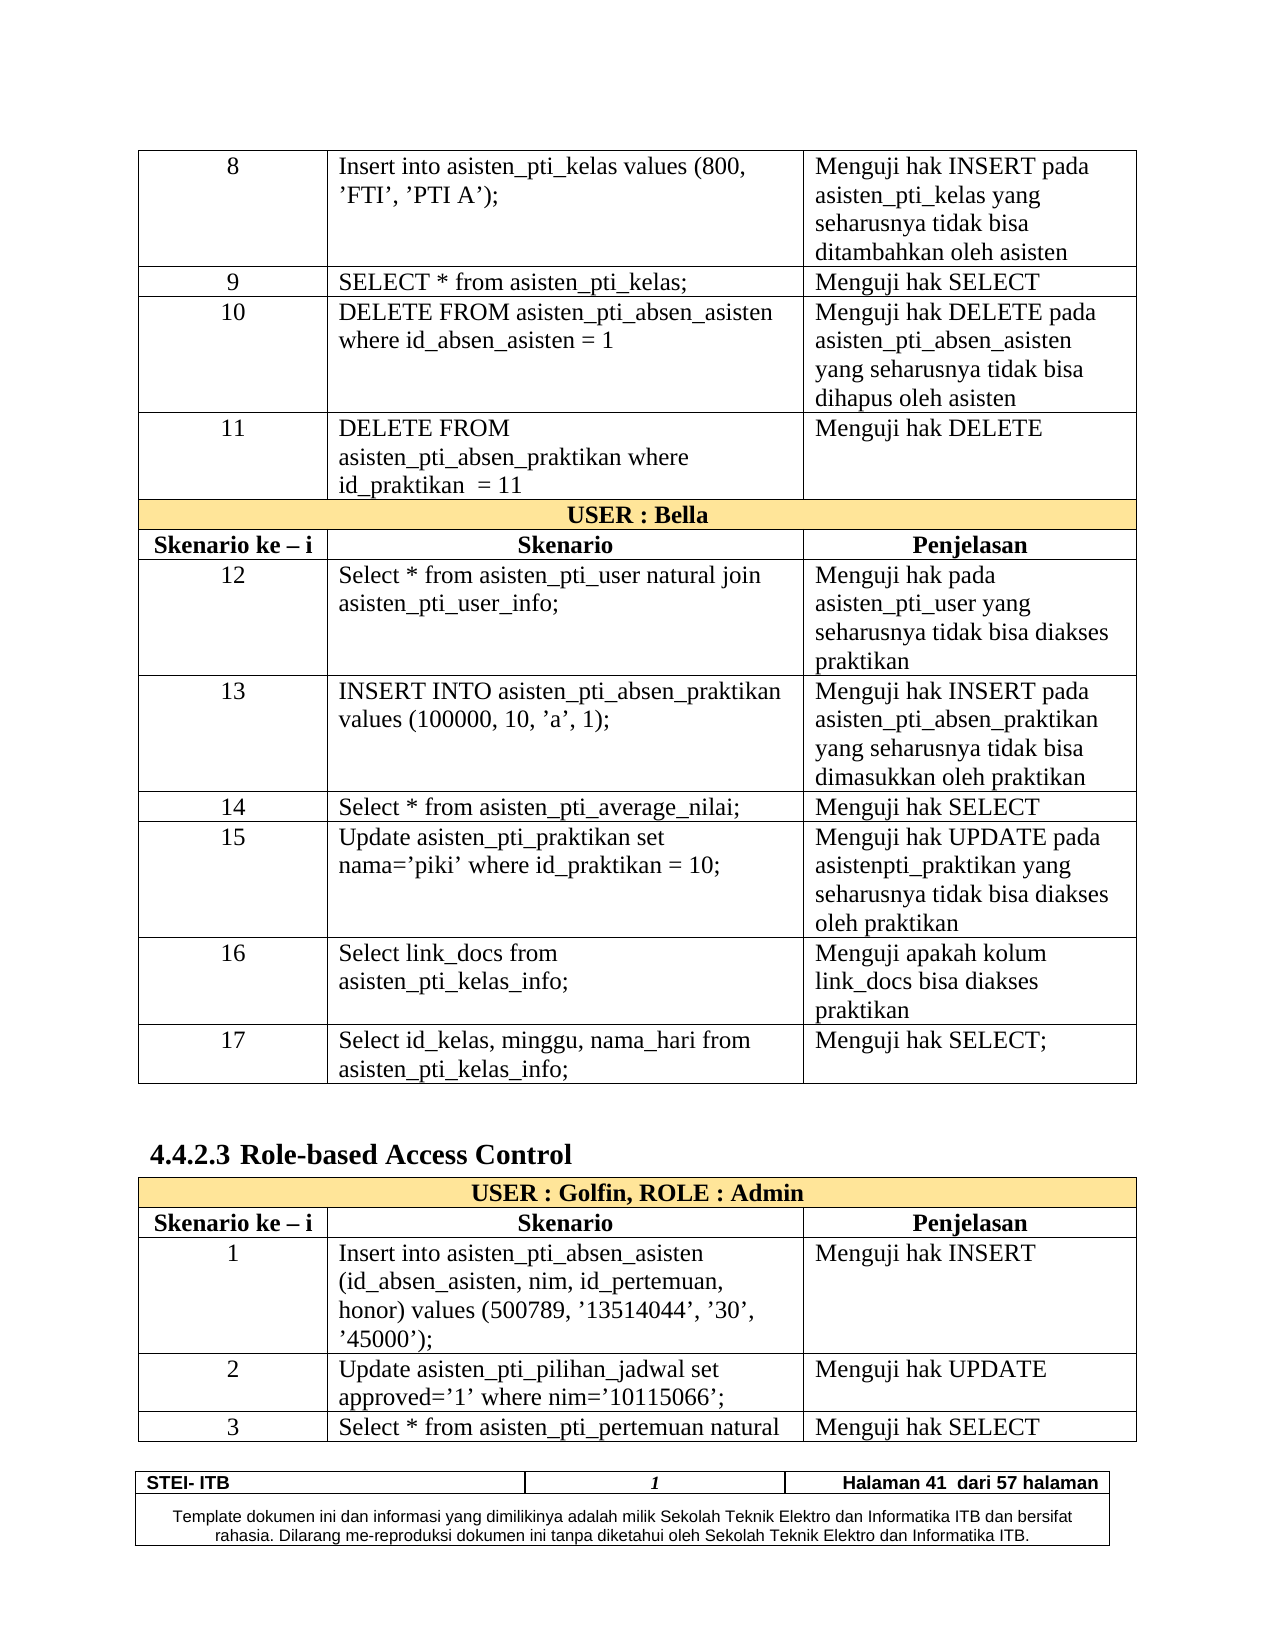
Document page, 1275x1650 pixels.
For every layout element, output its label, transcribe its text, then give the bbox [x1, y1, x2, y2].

table_cell 9 [139, 267, 327, 296]
table_cell Menguji apakah kolum link_docs bisa diakses praktikan [804, 938, 1136, 1024]
table_cell 11 [139, 413, 327, 499]
table_cell SELECT * from asisten_pti_kelas; [328, 267, 803, 296]
table_cell USER : Bella [139, 500, 1136, 529]
table_cell Menguji hak DELETE [804, 413, 1136, 499]
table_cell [328, 1412, 803, 1441]
table_cell Skenario ke – i [139, 1208, 327, 1237]
table_cell Update asisten_pti_praktikan set nama=’piki’ where id_praktikan = 10; [328, 822, 803, 937]
table_cell 14 [139, 792, 327, 821]
table_cell Menguji hak UPDATE [804, 1354, 1136, 1411]
table_cell INSERT INTO asisten_pti_absen_praktikan values (100000, 10, ’a’, 1); [328, 676, 803, 791]
table_cell Menguji hak SELECT; [804, 1025, 1136, 1082]
table_cell Menguji hak SELECT [804, 792, 1136, 821]
table_cell Select * from asisten_pti_user natural join asisten_pti_user_info; [328, 560, 803, 675]
table_cell Menguji hak UPDATE pada asistenpti_praktikan yang seharusnya tidak bisa diakses oleh praktikan [804, 822, 1136, 937]
table_cell Menguji hak INSERT pada asisten_pti_absen_praktikan yang seharusnya tidak bisa dimasukkan oleh praktikan [804, 676, 1136, 791]
table_cell 3 [139, 1412, 327, 1441]
table_cell Penjelasan [804, 1208, 1136, 1237]
table_cell 2 [139, 1354, 327, 1411]
table_cell Select * from asisten_pti_average_nilai; [328, 792, 803, 821]
table_cell DELETE FROM asisten_pti_absen_praktikan where id_praktikan = 11 [328, 413, 803, 499]
table_cell Select id_kelas, minggu, nama_hari from asisten_pti_kelas_info; [328, 1025, 803, 1082]
table_cell 15 [139, 822, 327, 937]
table_cell 16 [139, 938, 327, 1024]
table_cell Select link_docs from asisten_pti_kelas_info; [328, 938, 803, 1024]
table_cell 13 [139, 676, 327, 791]
table_cell 10 [139, 297, 327, 412]
table_cell Skenario ke – i [139, 530, 327, 559]
table_cell Update asisten_pti_pilihan_jadwal set approved=’1’ where nim=’10115066’; [328, 1354, 803, 1411]
table_cell Insert into asisten_pti_absen_asisten (id_absen_asisten, nim, id_pertemuan, honor) values (500789, ’13514044’, ’30’, ’45000’); [328, 1238, 803, 1353]
table_cell Menguji hak pada asisten_pti_user yang seharusnya tidak bisa diakses praktikan [804, 560, 1136, 675]
table_cell Menguji hak SELECT [804, 267, 1136, 296]
table_header USER : Golfin, ROLE : Admin [139, 1178, 1136, 1207]
table_cell Menguji hak INSERT pada asisten_pti_kelas yang seharusnya tidak bisa ditambahkan oleh asisten [804, 151, 1136, 266]
table_cell DELETE FROM asisten_pti_absen_asisten where id_absen_asisten = 1 [328, 297, 803, 412]
table_cell Menguji hak DELETE pada asisten_pti_absen_asisten yang seharusnya tidak bisa dihapus oleh asisten [804, 297, 1136, 412]
table_cell 17 [139, 1025, 327, 1082]
table_cell 1 [139, 1238, 327, 1353]
subtitle Role-based Access Control [150, 1137, 1125, 1171]
table_cell Menguji hak INSERT [804, 1238, 1136, 1353]
table_cell 8 [139, 151, 327, 266]
table_cell Insert into asisten_pti_kelas values (800, ’FTI’, ’PTI A’); [328, 151, 803, 266]
table_cell Skenario [328, 530, 803, 559]
table_cell 12 [139, 560, 327, 675]
table_cell Skenario [328, 1208, 803, 1237]
table_cell Menguji hak SELECT [804, 1412, 1136, 1441]
table_cell Penjelasan [804, 530, 1136, 559]
